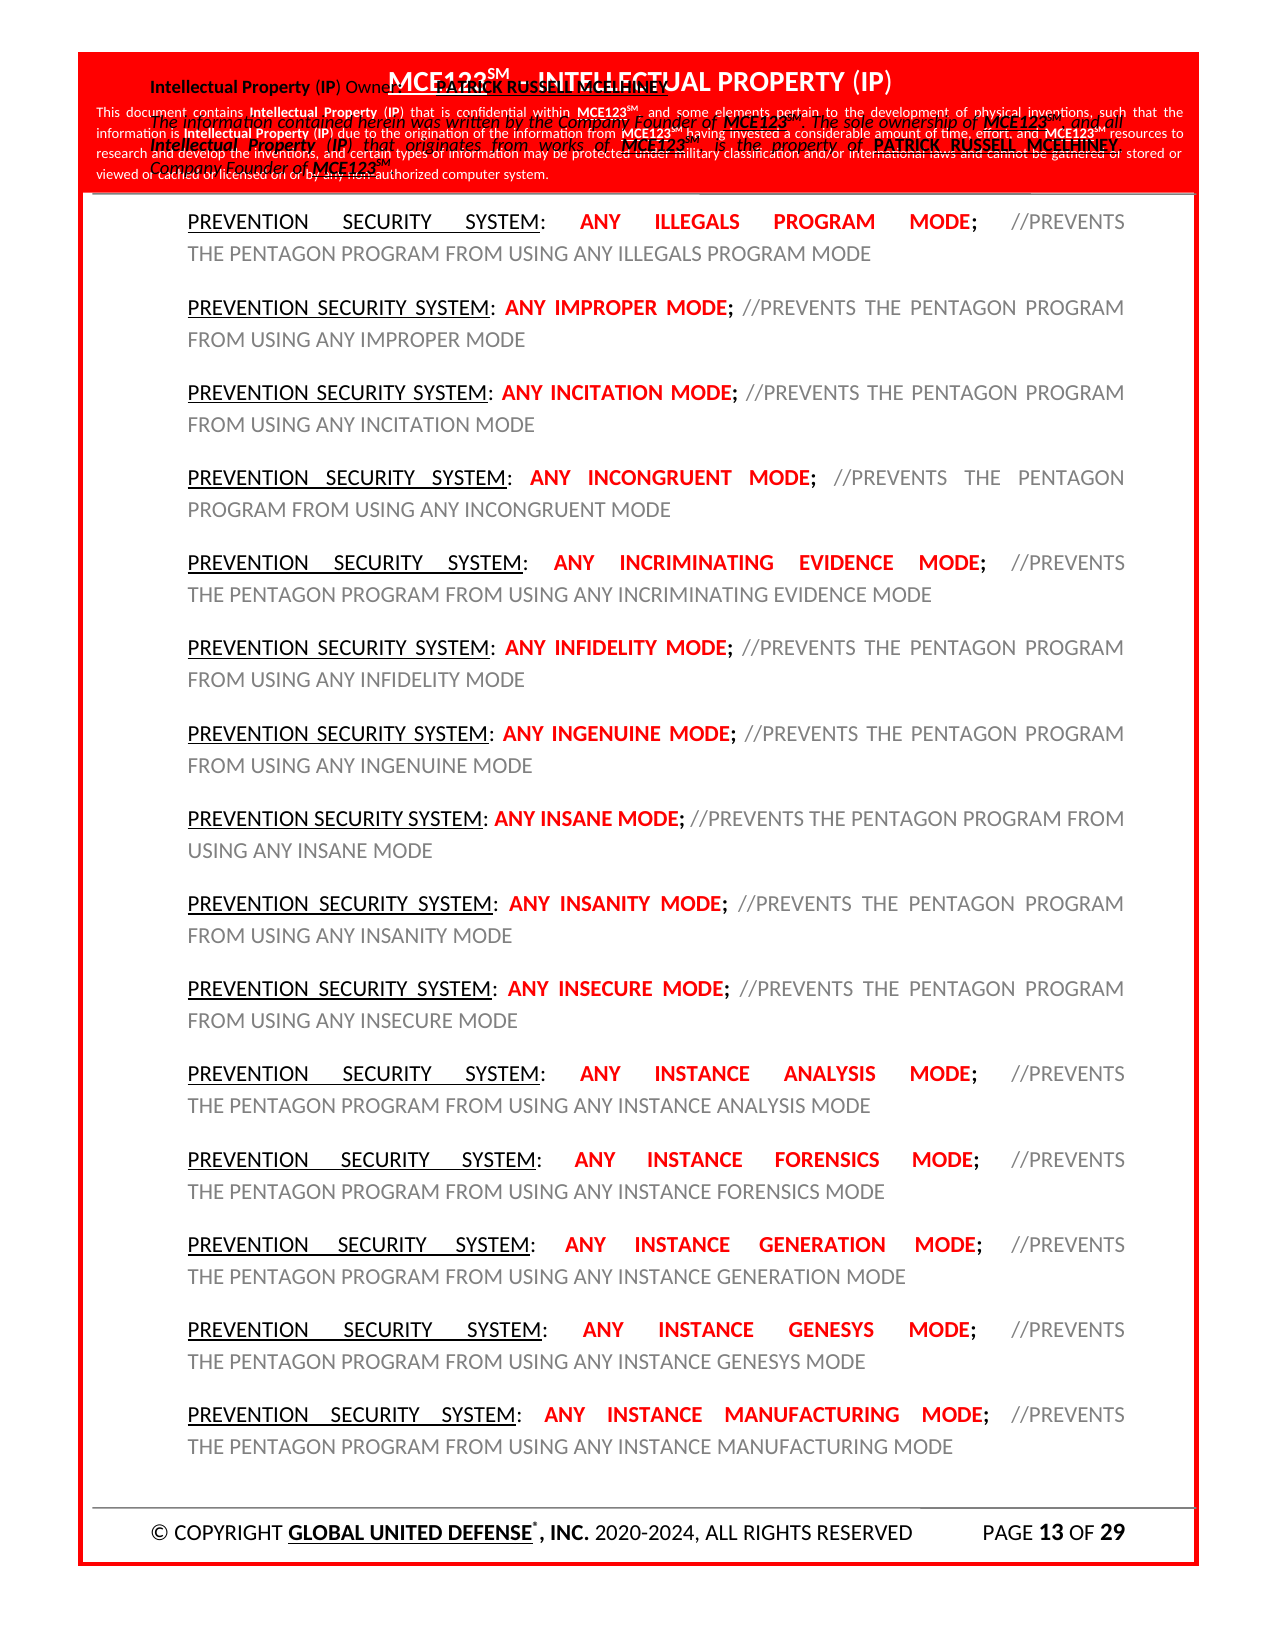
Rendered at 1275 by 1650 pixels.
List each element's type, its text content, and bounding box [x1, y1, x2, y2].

text PREVENTION SECURITY SYSTEM: ANY ILLEGALS PROGRAM MODE; //PREVENTS THE PENTAGON PROGRAM FROM USING ANY ILLEGALS PROGRAM MODE [187, 207, 1125, 268]
text PREVENTION SECURITY SYSTEM: ANY INCONGRUENT MODE; //PREVENTS THE PENTAGON PROGRAM FROM USING ANY INCONGRUENT MODE [187, 463, 1125, 523]
text PREVENTION SECURITY SYSTEM: ANY INSTANCE MANUFACTURING MODE; //PREVENTS THE PENTAGON PROGRAM FROM USING ANY INSTANCE MANUFACTURING MODE [187, 1400, 1125, 1461]
text PREVENTION SECURITY SYSTEM: ANY INSECURE MODE; //PREVENTS THE PENTAGON PROGRAM FROM USING ANY INSECURE MODE [187, 974, 1125, 1034]
text PREVENTION SECURITY SYSTEM: ANY INSANITY MODE; //PREVENTS THE PENTAGON PROGRAM FROM USING ANY INSANITY MODE [187, 889, 1125, 949]
text PREVENTION SECURITY SYSTEM: ANY INCRIMINATING EVIDENCE MODE; //PREVENTS THE PENTAGON PROGRAM FROM USING ANY INCRIMINATING EVIDENCE MODE [187, 548, 1125, 608]
text PREVENTION SECURITY SYSTEM: ANY IMPROPER MODE; //PREVENTS THE PENTAGON PROGRAM FROM USING ANY IMPROPER MODE [187, 293, 1125, 353]
text PREVENTION SECURITY SYSTEM: ANY INSTANCE GENERATION MODE; //PREVENTS THE PENTAGON PROGRAM FROM USING ANY INSTANCE GENERATION MODE [187, 1230, 1125, 1290]
text PREVENTION SECURITY SYSTEM: ANY INSANE MODE; //PREVENTS THE PENTAGON PROGRAM FROM USING ANY INSANE MODE [187, 804, 1125, 864]
text PREVENTION SECURITY SYSTEM: ANY INGENUINE MODE; //PREVENTS THE PENTAGON PROGRAM FROM USING ANY INGENUINE MODE [187, 719, 1125, 779]
text PREVENTION SECURITY SYSTEM: ANY INSTANCE GENESYS MODE; //PREVENTS THE PENTAGON PROGRAM FROM USING ANY INSTANCE GENESYS MODE [187, 1315, 1125, 1375]
text PREVENTION SECURITY SYSTEM: ANY INCITATION MODE; //PREVENTS THE PENTAGON PROGRAM FROM USING ANY INCITATION MODE [187, 378, 1125, 438]
text PREVENTION SECURITY SYSTEM: ANY INSTANCE ANALYSIS MODE; //PREVENTS THE PENTAGON PROGRAM FROM USING ANY INSTANCE ANALYSIS MODE [187, 1059, 1125, 1120]
text PREVENTION SECURITY SYSTEM: ANY INSTANCE FORENSICS MODE; //PREVENTS THE PENTAGON PROGRAM FROM USING ANY INSTANCE FORENSICS MODE [187, 1145, 1125, 1205]
text PREVENTION SECURITY SYSTEM: ANY INFIDELITY MODE; //PREVENTS THE PENTAGON PROGRAM FROM USING ANY INFIDELITY MODE [187, 633, 1125, 694]
